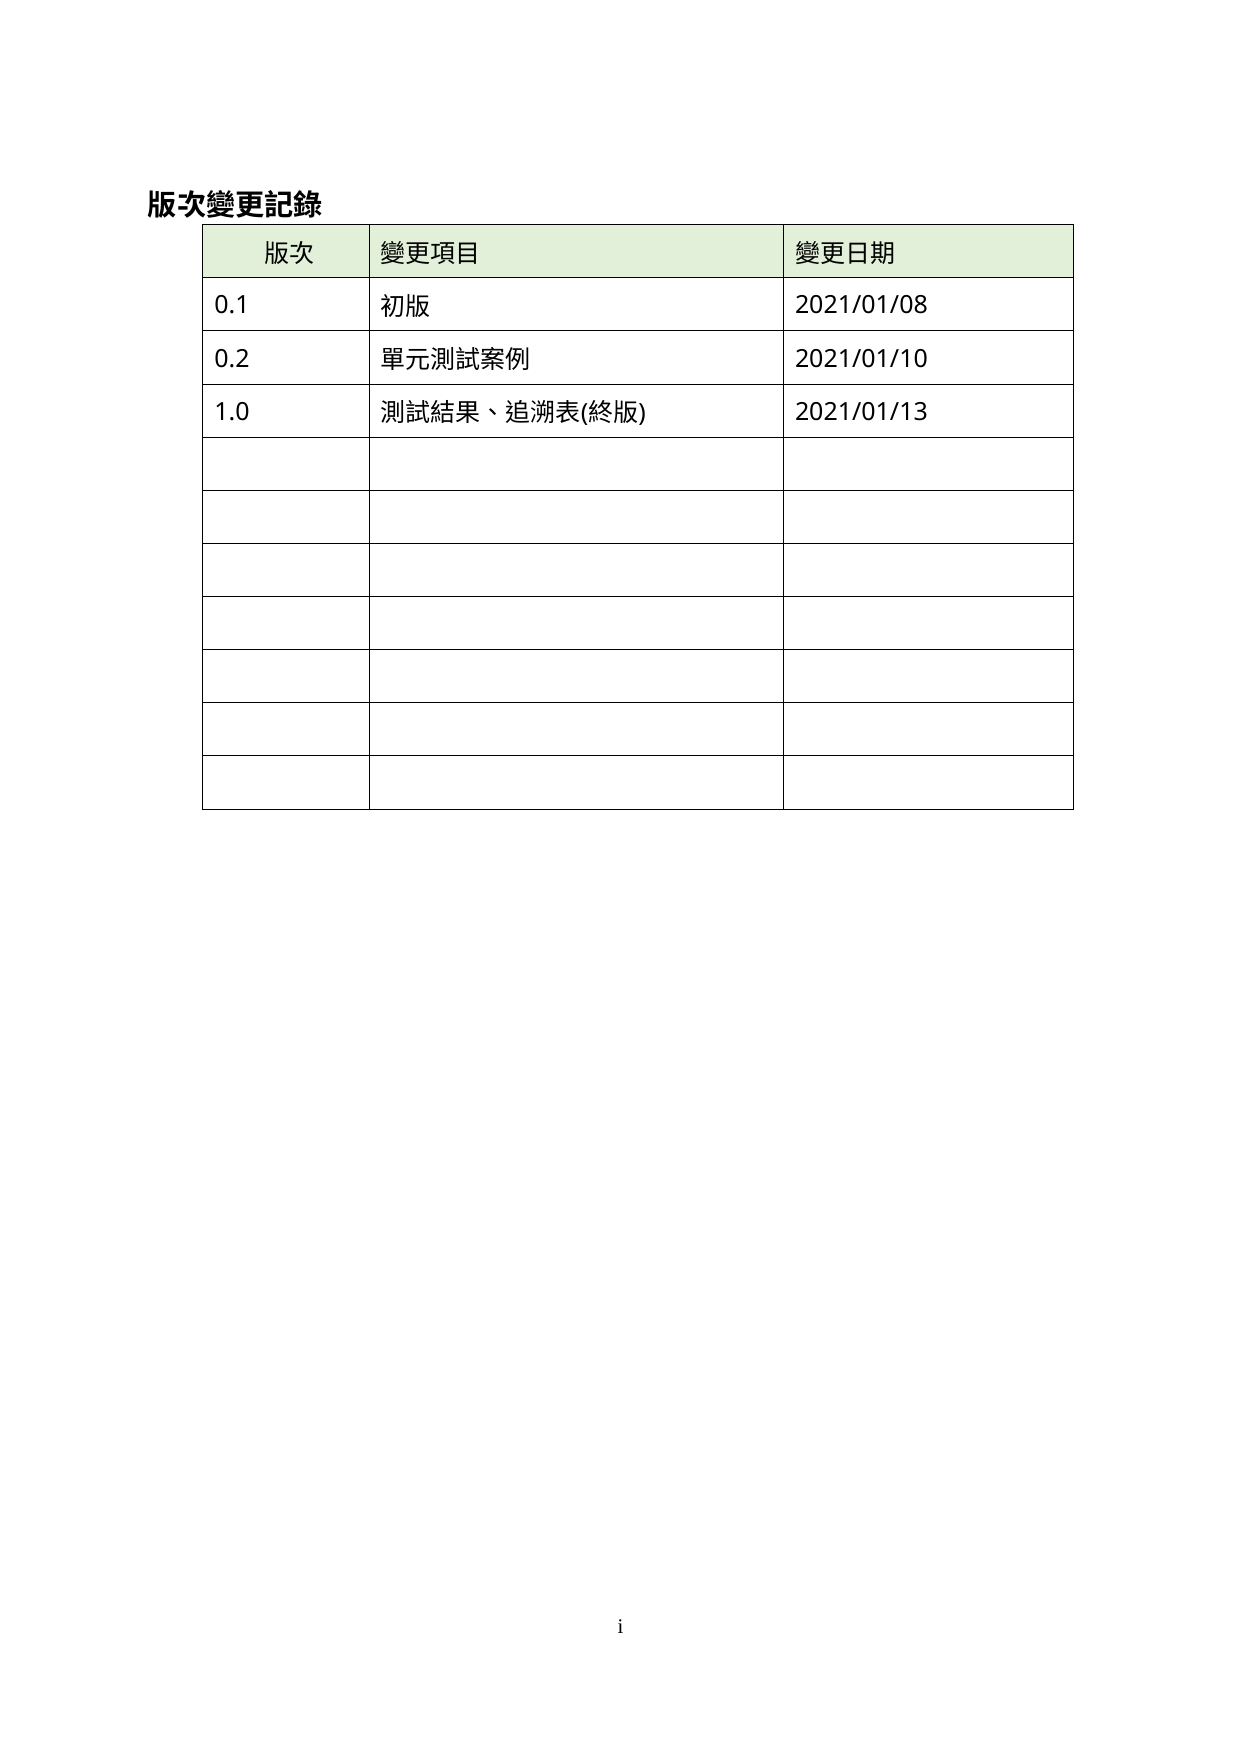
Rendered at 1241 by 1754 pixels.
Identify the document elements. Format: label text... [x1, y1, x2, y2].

table_cell [784, 756, 1073, 808]
table_cell [370, 650, 783, 702]
table_cell 單元測試案例 [370, 331, 783, 383]
table_cell [784, 491, 1073, 543]
table_cell [203, 597, 369, 649]
table_header 變更日期 [784, 225, 1073, 277]
table_cell 0.2 [203, 331, 369, 383]
text 版次變更記錄 [148, 182, 1092, 224]
table_cell [203, 491, 369, 543]
table_cell [784, 597, 1073, 649]
table_cell [784, 703, 1073, 755]
table_cell [203, 756, 369, 808]
table_cell [370, 703, 783, 755]
table_cell [370, 756, 783, 808]
table_cell [370, 597, 783, 649]
table_cell 2021/01/08 [784, 278, 1073, 330]
table_cell [203, 703, 369, 755]
table_cell [203, 650, 369, 702]
table_cell 1.0 [203, 385, 369, 437]
table_cell 2021/01/10 [784, 331, 1073, 383]
table_cell [784, 544, 1073, 596]
table_cell 測試結果、追溯表(終版) [370, 385, 783, 437]
table_cell [203, 438, 369, 490]
table_cell 2021/01/13 [784, 385, 1073, 437]
table_cell [784, 650, 1073, 702]
table_cell 初版 [370, 278, 783, 330]
table_header 變更項目 [370, 225, 783, 277]
table_header 版次 [203, 225, 369, 277]
table_cell [370, 544, 783, 596]
table_cell [784, 438, 1073, 490]
table_cell [370, 491, 783, 543]
table_cell [203, 544, 369, 596]
table_cell 0.1 [203, 278, 369, 330]
table_cell [370, 438, 783, 490]
